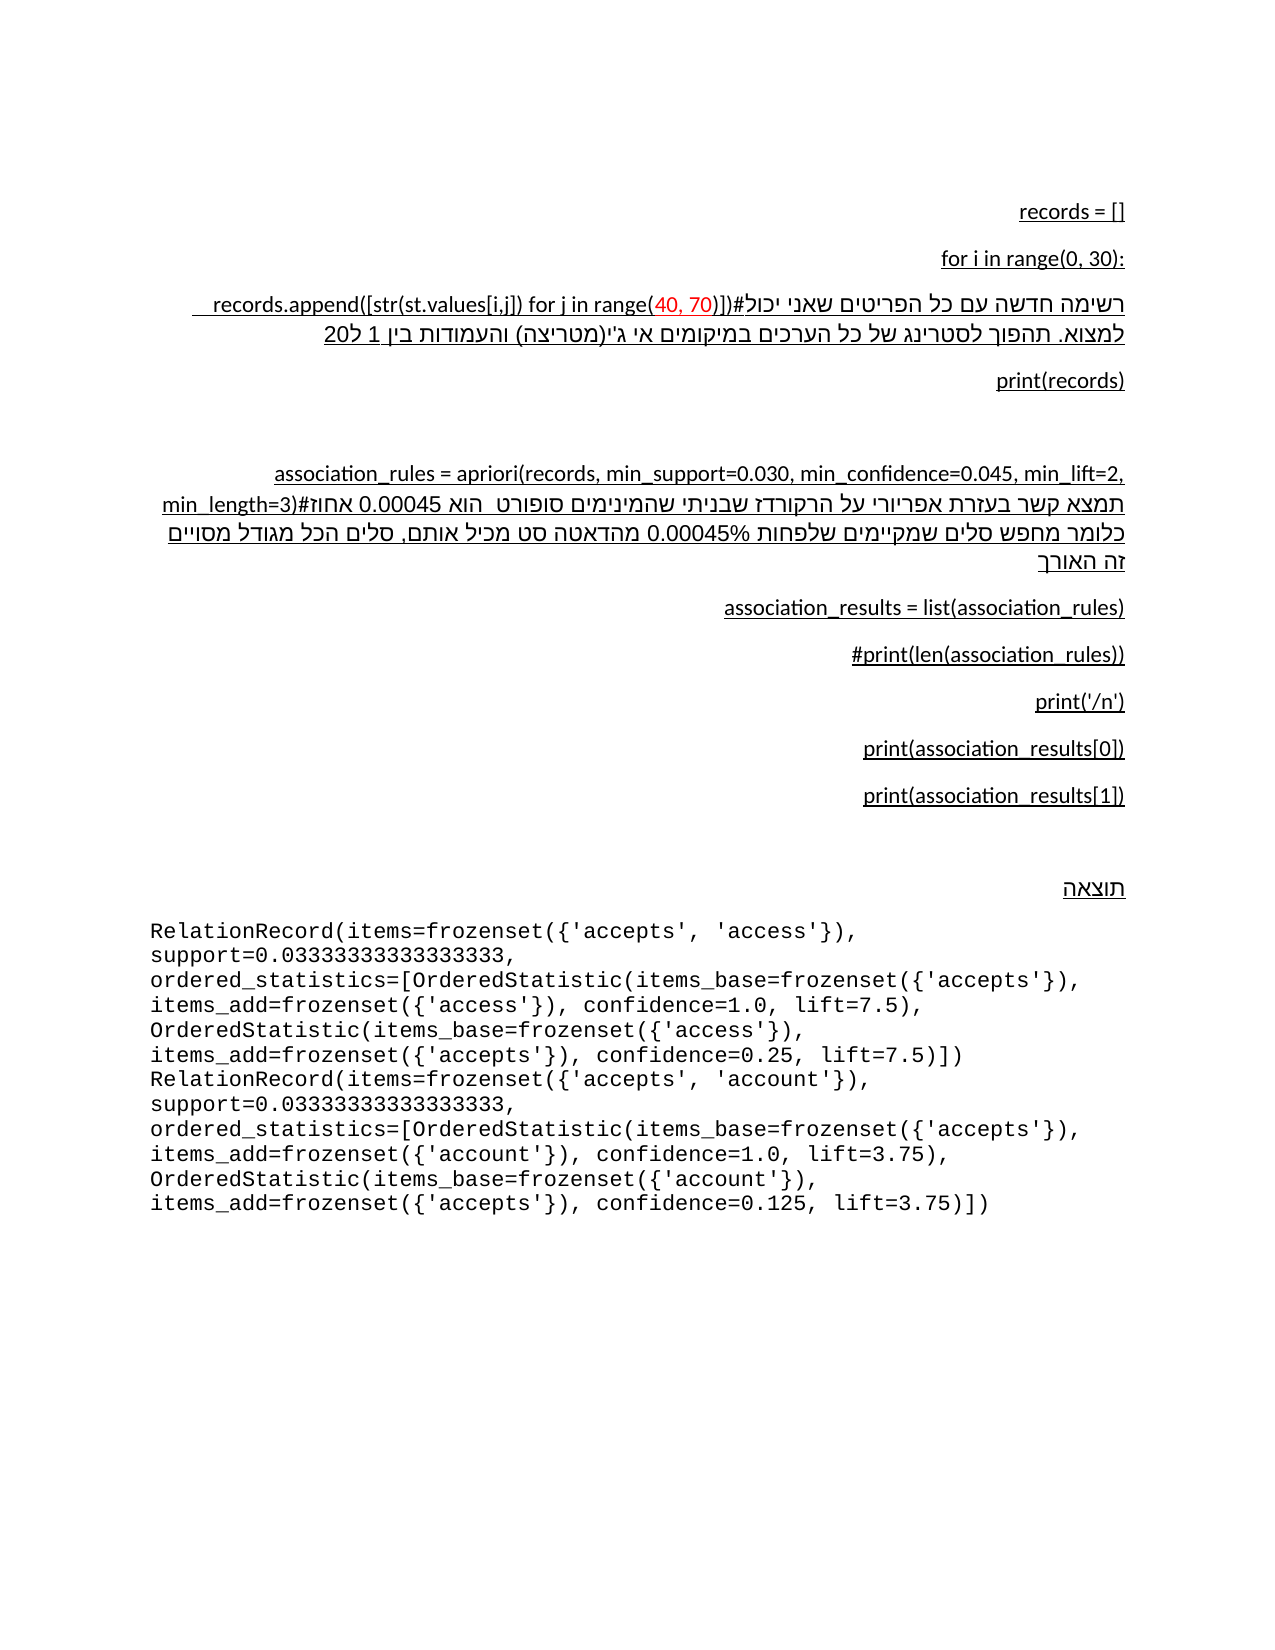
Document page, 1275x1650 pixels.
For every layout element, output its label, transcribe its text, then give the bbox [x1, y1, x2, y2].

text association_results = list(association_rules) [150, 593, 1125, 621]
text #print(len(association_rules)) [150, 640, 1125, 668]
text print(association_results[0]) [150, 734, 1125, 762]
text RelationRecord(items=frozenset({'accepts', 'access'}), support=0.03333333333333333, ordered_statistics=[OrderedStatistic(items_base=frozenset({'accepts'}), items_add=frozenset({'access'}), confidence=1.0, lift=7.5), OrderedStatistic(items_base=frozenset({'access'}), items_add=frozenset({'accepts'}), confidence=0.25, lift=7.5)]) [150, 920, 1125, 1068]
text for i in range(0, 30): [150, 244, 1125, 272]
text תוצאה [150, 875, 1125, 901]
text RelationRecord(items=frozenset({'accepts', 'account'}), support=0.03333333333333333, ordered_statistics=[OrderedStatistic(items_base=frozenset({'accepts'}), items_add=frozenset({'account'}), confidence=1.0, lift=3.75), OrderedStatistic(items_base=frozenset({'account'}), items_add=frozenset({'accepts'}), confidence=0.125, lift=3.75)]) [150, 1068, 1125, 1217]
text print(records) [150, 366, 1125, 394]
text records = [] [150, 197, 1125, 225]
text records.append([str(st.values[i,j]) for j in range(40, 70)])#רשימה חדשה עם כל הפריטים שאני יכול למצוא. תהפוך לסטרינג של כל הערכים במיקומים אי ג'י(מטריצה) והעמודות בין 1 ל20 [150, 291, 1125, 347]
text print('/n') [150, 687, 1125, 715]
text print(association_results[1]) [150, 781, 1125, 809]
text association_rules = apriori(records, min_support=0.030, min_confidence=0.045, min_lift=2, min_length=3)#תמצא קשר בעזרת אפריורי על הרקורדז שבניתי שהמינימים סופורט הוא 0.00045 אחוז כלומר מחפש סלים שמקיימים שלפחות 0.00045% מהדאטה סט מכיל אותם, סלים הכל מגודל מסויים זה האורך [150, 459, 1125, 575]
